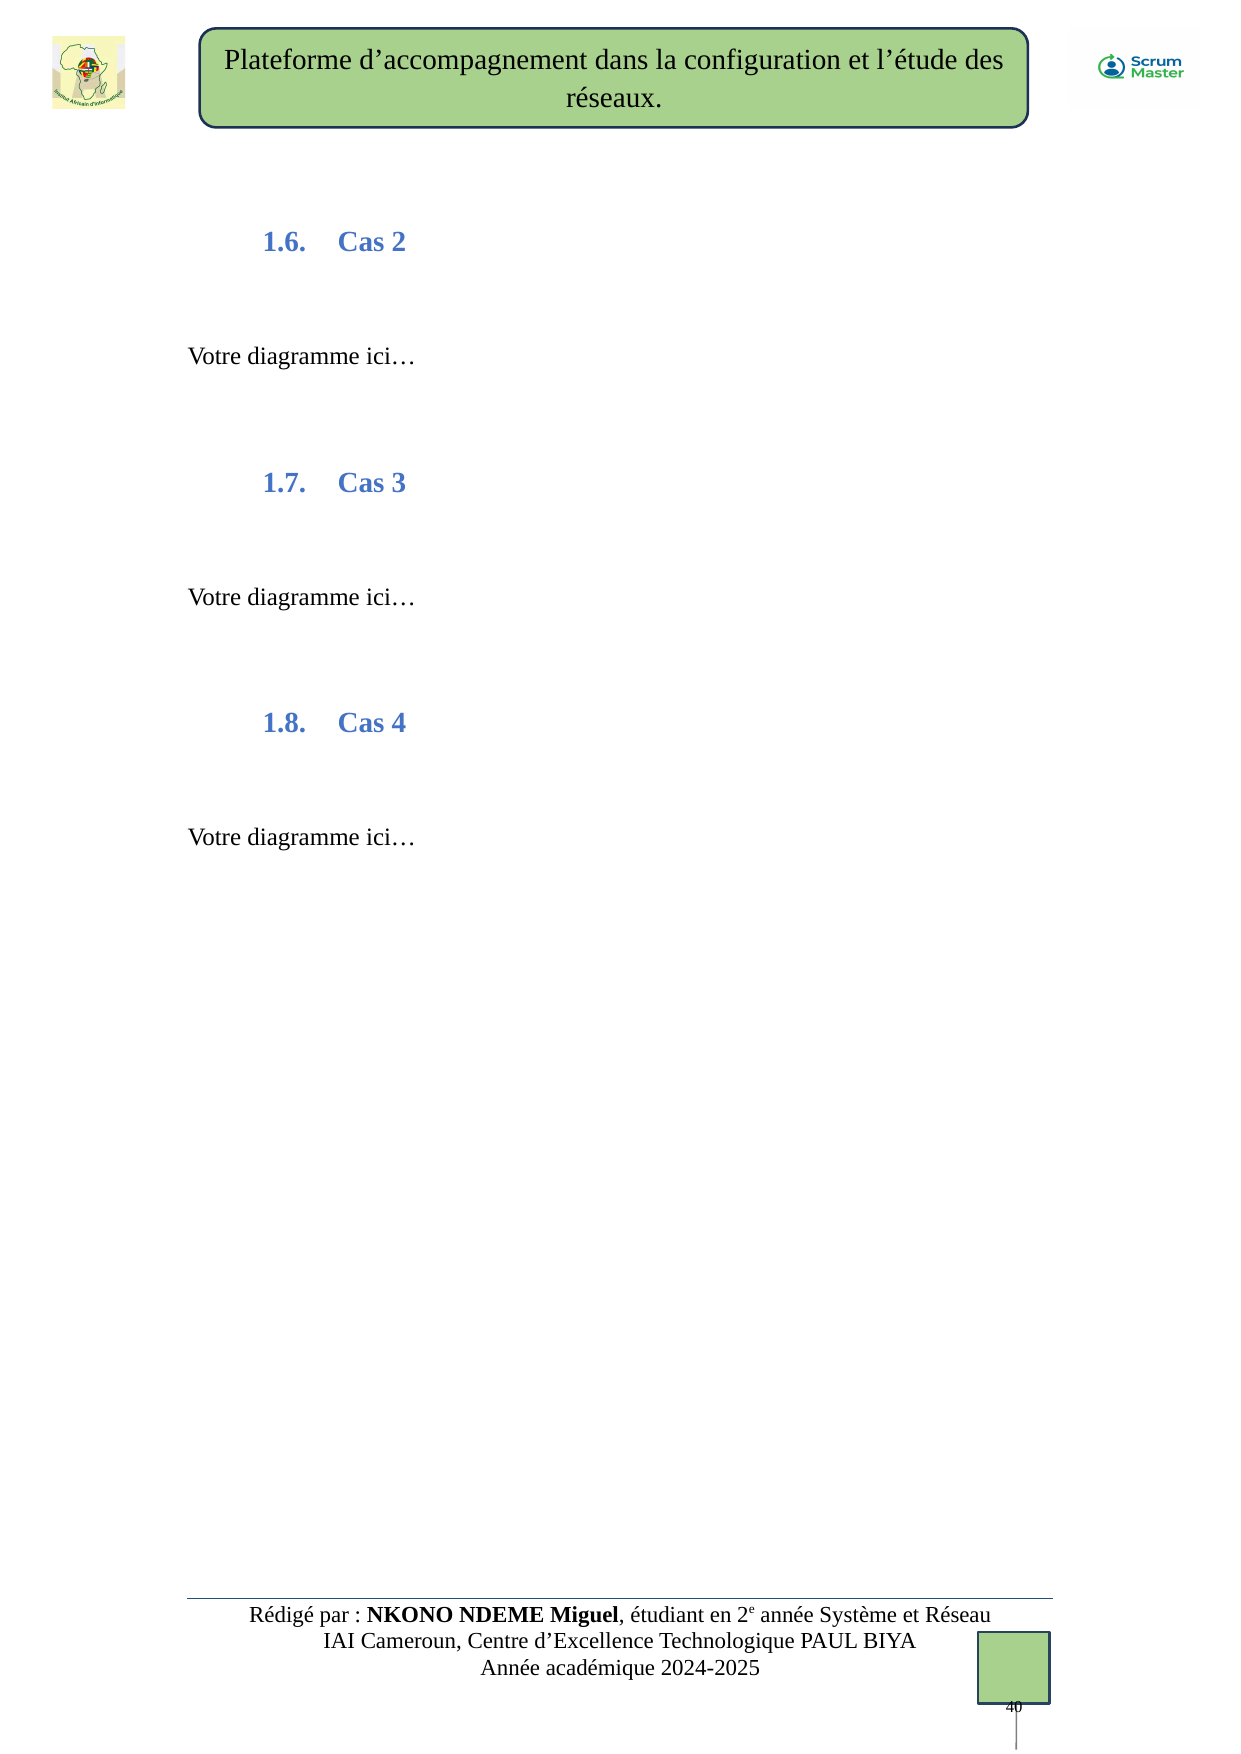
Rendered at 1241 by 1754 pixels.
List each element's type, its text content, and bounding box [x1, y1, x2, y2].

picture [52, 36, 126, 109]
text Votre diagramme ici… [187, 822, 1053, 851]
picture [1068, 27, 1200, 109]
subtitle Cas 2 [262, 224, 1053, 258]
text Votre diagramme ici… [187, 341, 1053, 370]
subtitle Cas 4 [262, 706, 1053, 739]
text Votre diagramme ici… [187, 582, 1053, 611]
subtitle Cas 3 [262, 465, 1053, 498]
